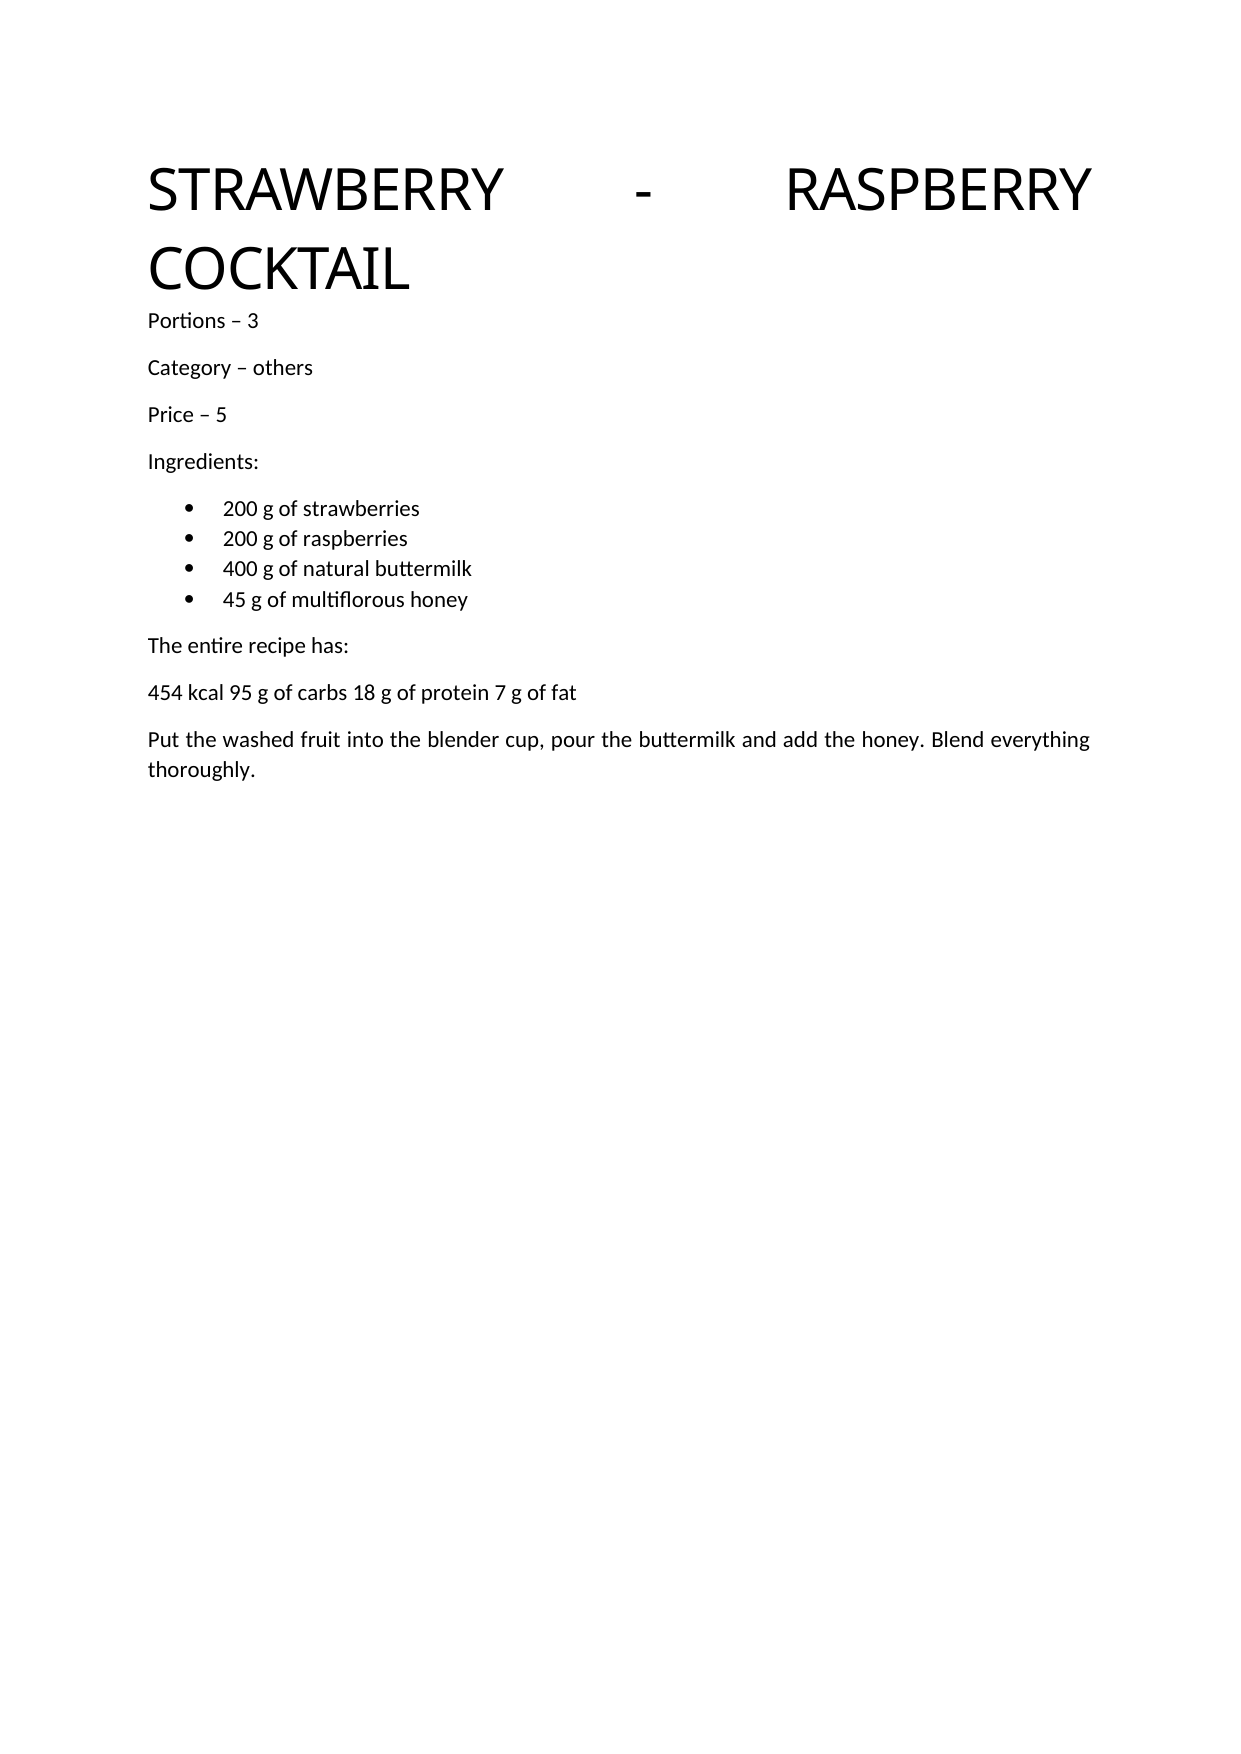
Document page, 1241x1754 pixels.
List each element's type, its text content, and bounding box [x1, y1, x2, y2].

text Ingredients: [148, 447, 1093, 475]
text Price – 5 [148, 400, 1093, 428]
text Put the washed fruit into the blender cup, pour the buttermilk and add the honey. Blend everything thoroughly. [148, 725, 1093, 783]
text Category – others [148, 353, 1093, 381]
list 45 g of multiflorous honey [185, 585, 1093, 613]
title STRAWBERRY - RASPBERRY COCKTAIL [148, 148, 1093, 307]
list 200 g of strawberries [185, 494, 1093, 522]
text The entire recipe has: [148, 632, 1093, 659]
list 400 g of natural buttermilk [185, 554, 1093, 582]
list 200 g of raspberries [185, 524, 1093, 552]
text Portions – 3 [148, 307, 1093, 334]
text 454 kcal 95 g of carbs 18 g of protein 7 g of fat [148, 678, 1093, 706]
